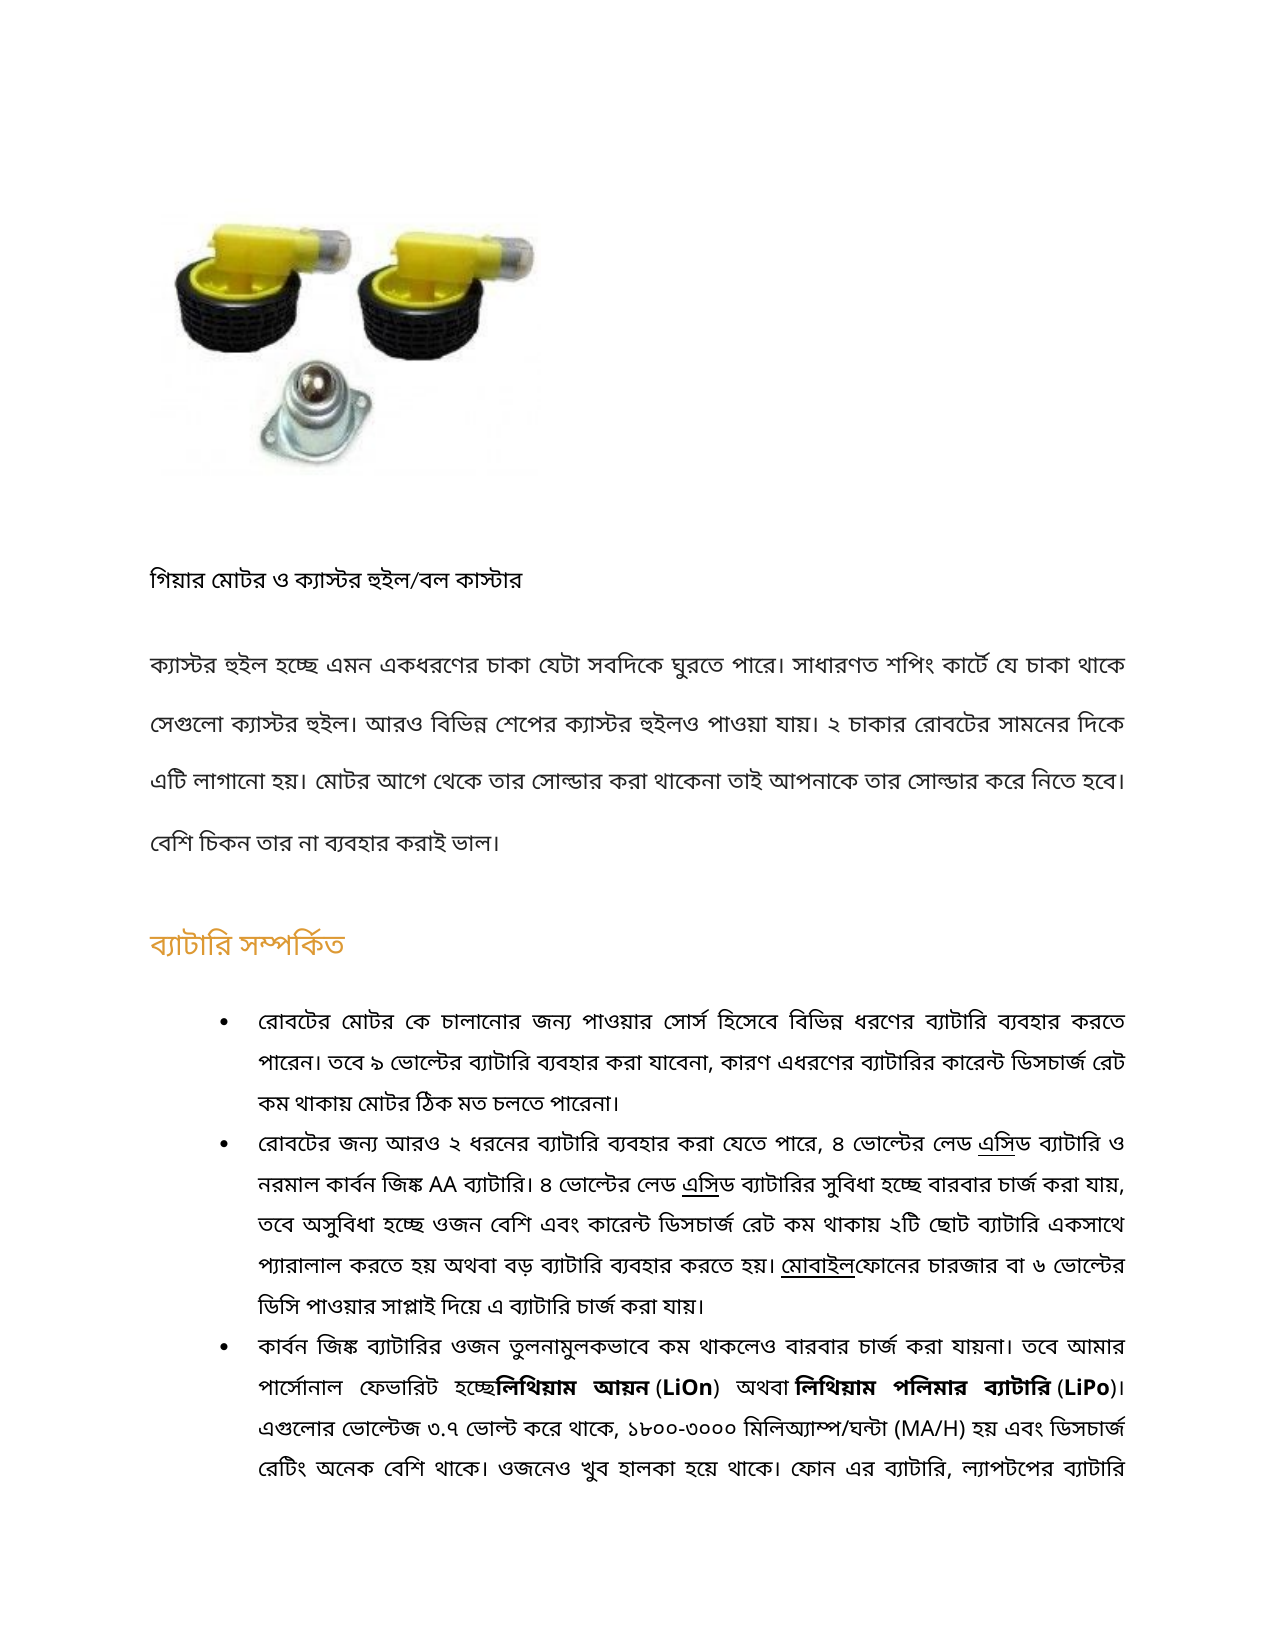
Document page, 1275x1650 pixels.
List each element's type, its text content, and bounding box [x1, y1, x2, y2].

list রোবটের মোটর কে চালানোর জন্য পাওয়ার সোর্স হিসেবে বিভিন্ন ধরণের ব্যাটারি ব্যবহার করতে পারেন। তবে ৯ ভোল্টের ব্যাটারি ব্যবহার করা যাবেনা, কারণ এধরণের ব্যাটারির কারেন্ট ডিসচার্জ রেট কম থাকায় মোটর ঠিক মত চলতে পারেনা। [220, 998, 1125, 1120]
picture [150, 150, 541, 541]
subtitle ব্যাটারি সম্পর্কিত [150, 907, 1125, 967]
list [220, 1323, 1125, 1486]
text ক্যাস্টর হুইল হচ্ছে এমন একধরণের চাকা যেটা সবদিকে ঘুরতে পারে। সাধারণত শপিং কার্টে যে চাকা থাকে সেগুলো ক্যাস্টর হুইল। আরও বিভিন্ন শেপের ক্যাস্টর হুইলও পাওয়া যায়। ২ চাকার রোবটের সামনের দিকে এটি লাগানো হয়। মোটর আগে থেকে তার সোল্ডার করা থাকেনা তাই আপনাকে তার সোল্ডার করে নিতে হবে। বেশি চিকন তার না ব্যবহার করাই ভাল। [150, 623, 1125, 861]
list রোবটের জন্য আরও ২ ধরনের ব্যাটারি ব্যবহার করা যেতে পারে, ৪ ভোল্টের লেড এসিড ব্যাটারি ও নরমাল কার্বন জিঙ্ক AA ব্যাটারি। ৪ ভোল্টের লেড এসিড ব্যাটারির সুবিধা হচ্ছে বারবার চার্জ করা যায়, তবে অসুবিধা হচ্ছে ওজন বেশি এবং কারেন্ট ডিসচার্জ রেট কম থাকায় ২টি ছোট ব্যাটারি একসাথে প্যারালাল করতে হয় অথবা বড় ব্যাটারি ব্যবহার করতে হয়। মোবাইলফোনের চারজার বা ৬ ভোল্টের ডিসি পাওয়ার সাপ্লাই দিয়ে এ ব্যাটারি চার্জ করা যায়। [220, 1120, 1125, 1323]
text গিয়ার মোটর ও ক্যাস্টর হুইল/বল কাস্টার [150, 566, 1125, 597]
